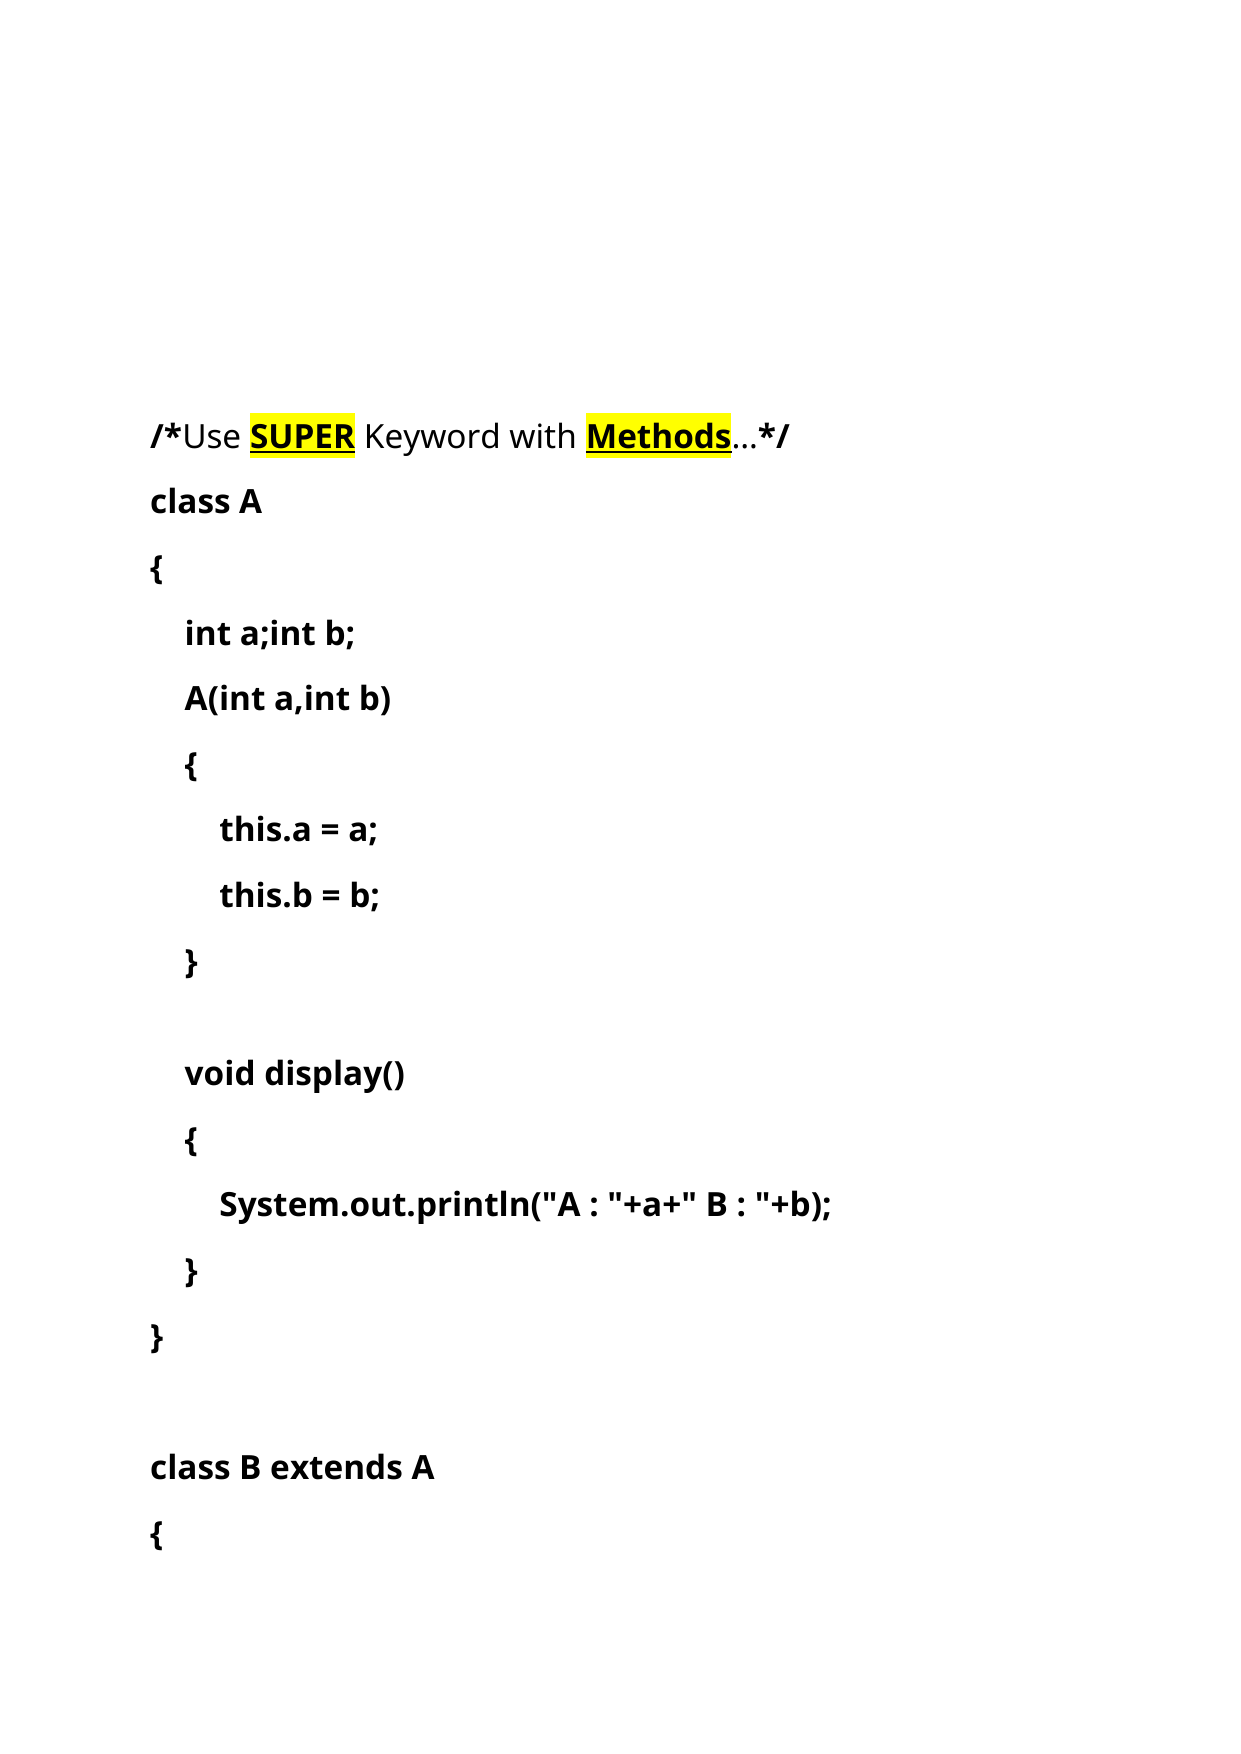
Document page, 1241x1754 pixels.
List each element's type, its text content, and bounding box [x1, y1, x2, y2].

text } [150, 1247, 1090, 1292]
text int a;int b; [150, 609, 1090, 655]
text { [150, 1116, 1090, 1161]
text { [150, 544, 1090, 589]
text A(int a,int b) [150, 675, 1090, 720]
text this.a = a; [150, 806, 1090, 852]
text { [150, 741, 1090, 786]
text this.b = b; [150, 872, 1090, 917]
text } [150, 1312, 1090, 1358]
text class A [150, 478, 1090, 523]
text { [150, 1509, 1090, 1555]
text } [150, 937, 1090, 983]
text void display() [150, 1050, 1090, 1095]
text class B extends A [150, 1444, 1090, 1489]
text System.out.println("A : "+a+" B : "+b); [150, 1181, 1090, 1227]
text /*Use SUPER Keyword with Methods…*/ [150, 412, 1090, 458]
